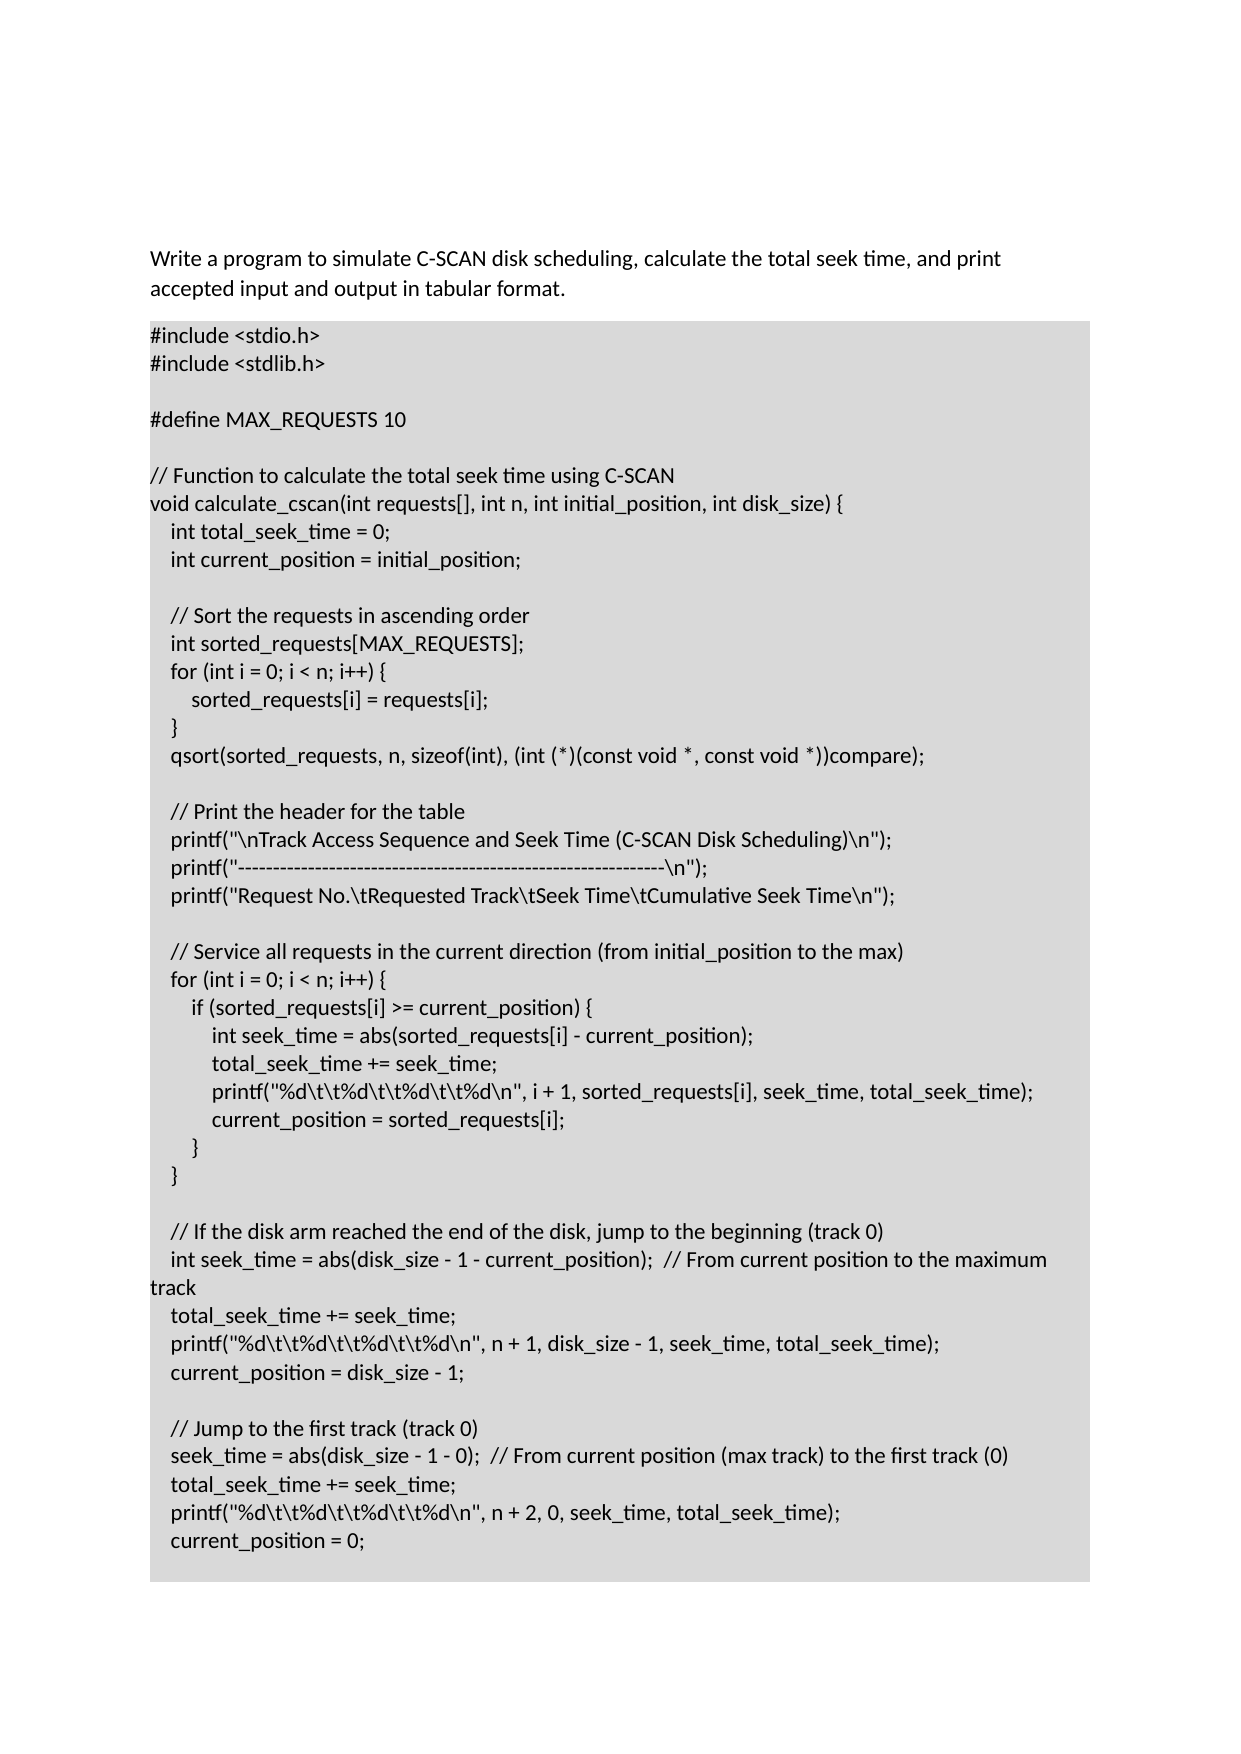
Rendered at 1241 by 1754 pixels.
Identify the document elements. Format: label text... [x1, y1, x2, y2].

text printf("Request No.\tRequested Track\tSeek Time\tCumulative Seek Time\n"); [150, 881, 1090, 909]
text int seek_time = abs(sorted_requests[i] - current_position); [150, 1021, 1090, 1049]
text void calculate_cscan(int requests[], int n, int initial_position, int disk_size) { [150, 489, 1090, 517]
text sorted_requests[i] = requests[i]; [150, 685, 1090, 713]
text for (int i = 0; i < n; i++) { [150, 657, 1090, 685]
text // If the disk arm reached the end of the disk, jump to the beginning (track 0) [150, 1217, 1090, 1246]
text printf("%d\t\t%d\t\t%d\t\t%d\n", n + 2, 0, seek_time, total_seek_time); [150, 1498, 1090, 1526]
text // Function to calculate the total seek time using C-SCAN [150, 461, 1090, 489]
text current_position = disk_size - 1; [150, 1358, 1090, 1386]
text total_seek_time += seek_time; [150, 1302, 1090, 1329]
text qsort(sorted_requests, n, sizeof(int), (int (*)(const void *, const void *))compare); [150, 741, 1090, 769]
text // Print the header for the table [150, 797, 1090, 825]
text // Jump to the first track (track 0) [150, 1414, 1090, 1442]
text } [150, 713, 1090, 741]
text } [150, 1161, 1090, 1189]
text #define MAX_REQUESTS 10 [150, 405, 1090, 433]
text } [150, 1133, 1090, 1161]
text for (int i = 0; i < n; i++) { [150, 965, 1090, 993]
text #include <stdlib.h> [150, 349, 1090, 377]
text // Sort the requests in ascending order [150, 601, 1090, 629]
text current_position = 0; [150, 1526, 1090, 1554]
text current_position = sorted_requests[i]; [150, 1105, 1090, 1133]
text printf("\nTrack Access Sequence and Seek Time (C-SCAN Disk Scheduling)\n"); [150, 825, 1090, 853]
text int sorted_requests[MAX_REQUESTS]; [150, 629, 1090, 657]
text #include <stdio.h> [150, 321, 1090, 349]
text total_seek_time += seek_time; [150, 1470, 1090, 1498]
text int seek_time = abs(disk_size - 1 - current_position); // From current position to the maximum track [150, 1246, 1090, 1302]
text printf("%d\t\t%d\t\t%d\t\t%d\n", n + 1, disk_size - 1, seek_time, total_seek_time); [150, 1329, 1090, 1358]
text total_seek_time += seek_time; [150, 1049, 1090, 1077]
text int total_seek_time = 0; [150, 517, 1090, 545]
text printf("%d\t\t%d\t\t%d\t\t%d\n", i + 1, sorted_requests[i], seek_time, total_seek_time); [150, 1077, 1090, 1105]
text int current_position = initial_position; [150, 545, 1090, 573]
text // Service all requests in the current direction (from initial_position to the max) [150, 937, 1090, 965]
text Write a program to simulate C-SCAN disk scheduling, calculate the total seek time, and print accepted input and output in tabular format. [150, 244, 1090, 302]
text if (sorted_requests[i] >= current_position) { [150, 993, 1090, 1021]
text seek_time = abs(disk_size - 1 - 0); // From current position (max track) to the first track (0) [150, 1442, 1090, 1470]
text printf("-------------------------------------------------------------\n"); [150, 853, 1090, 881]
